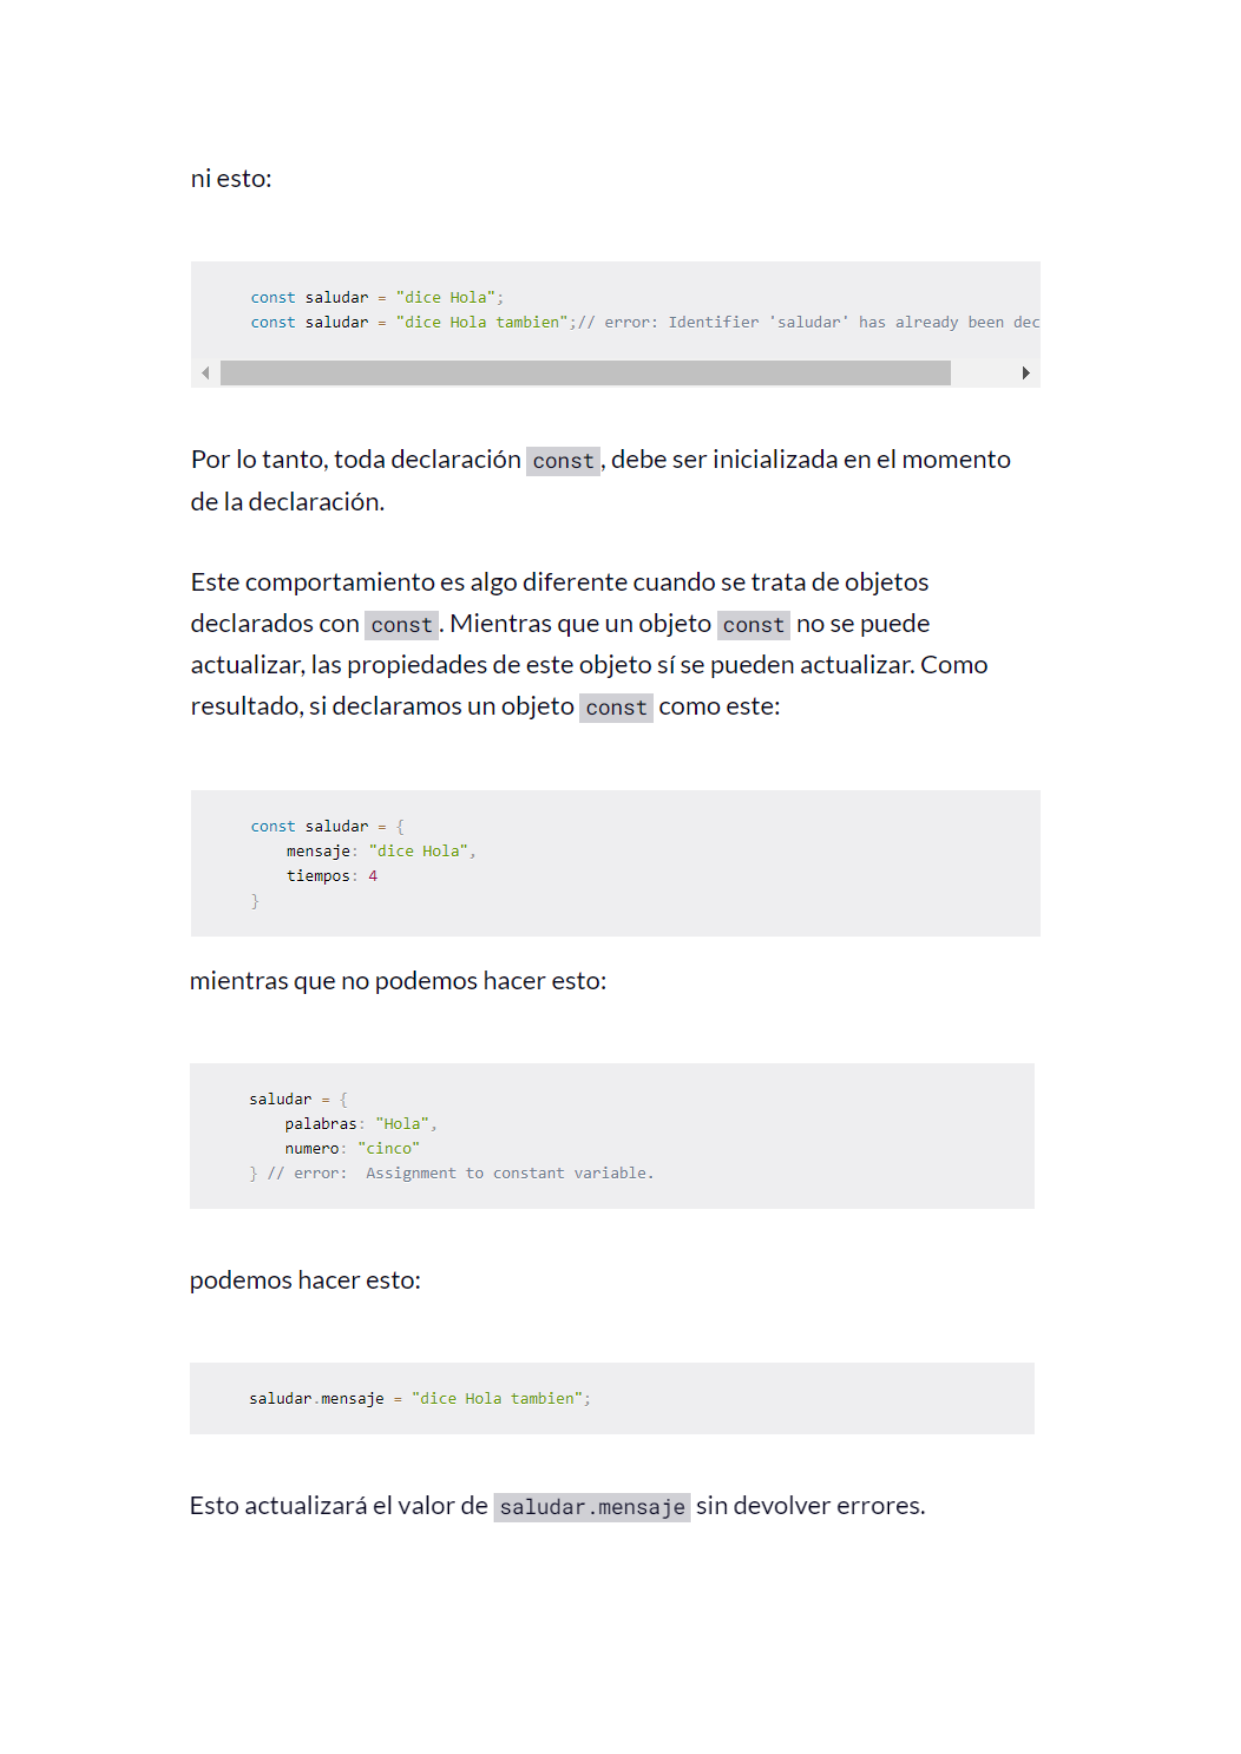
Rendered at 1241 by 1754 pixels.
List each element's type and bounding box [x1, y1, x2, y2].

picture [177, 953, 1037, 1560]
picture [177, 147, 1056, 952]
